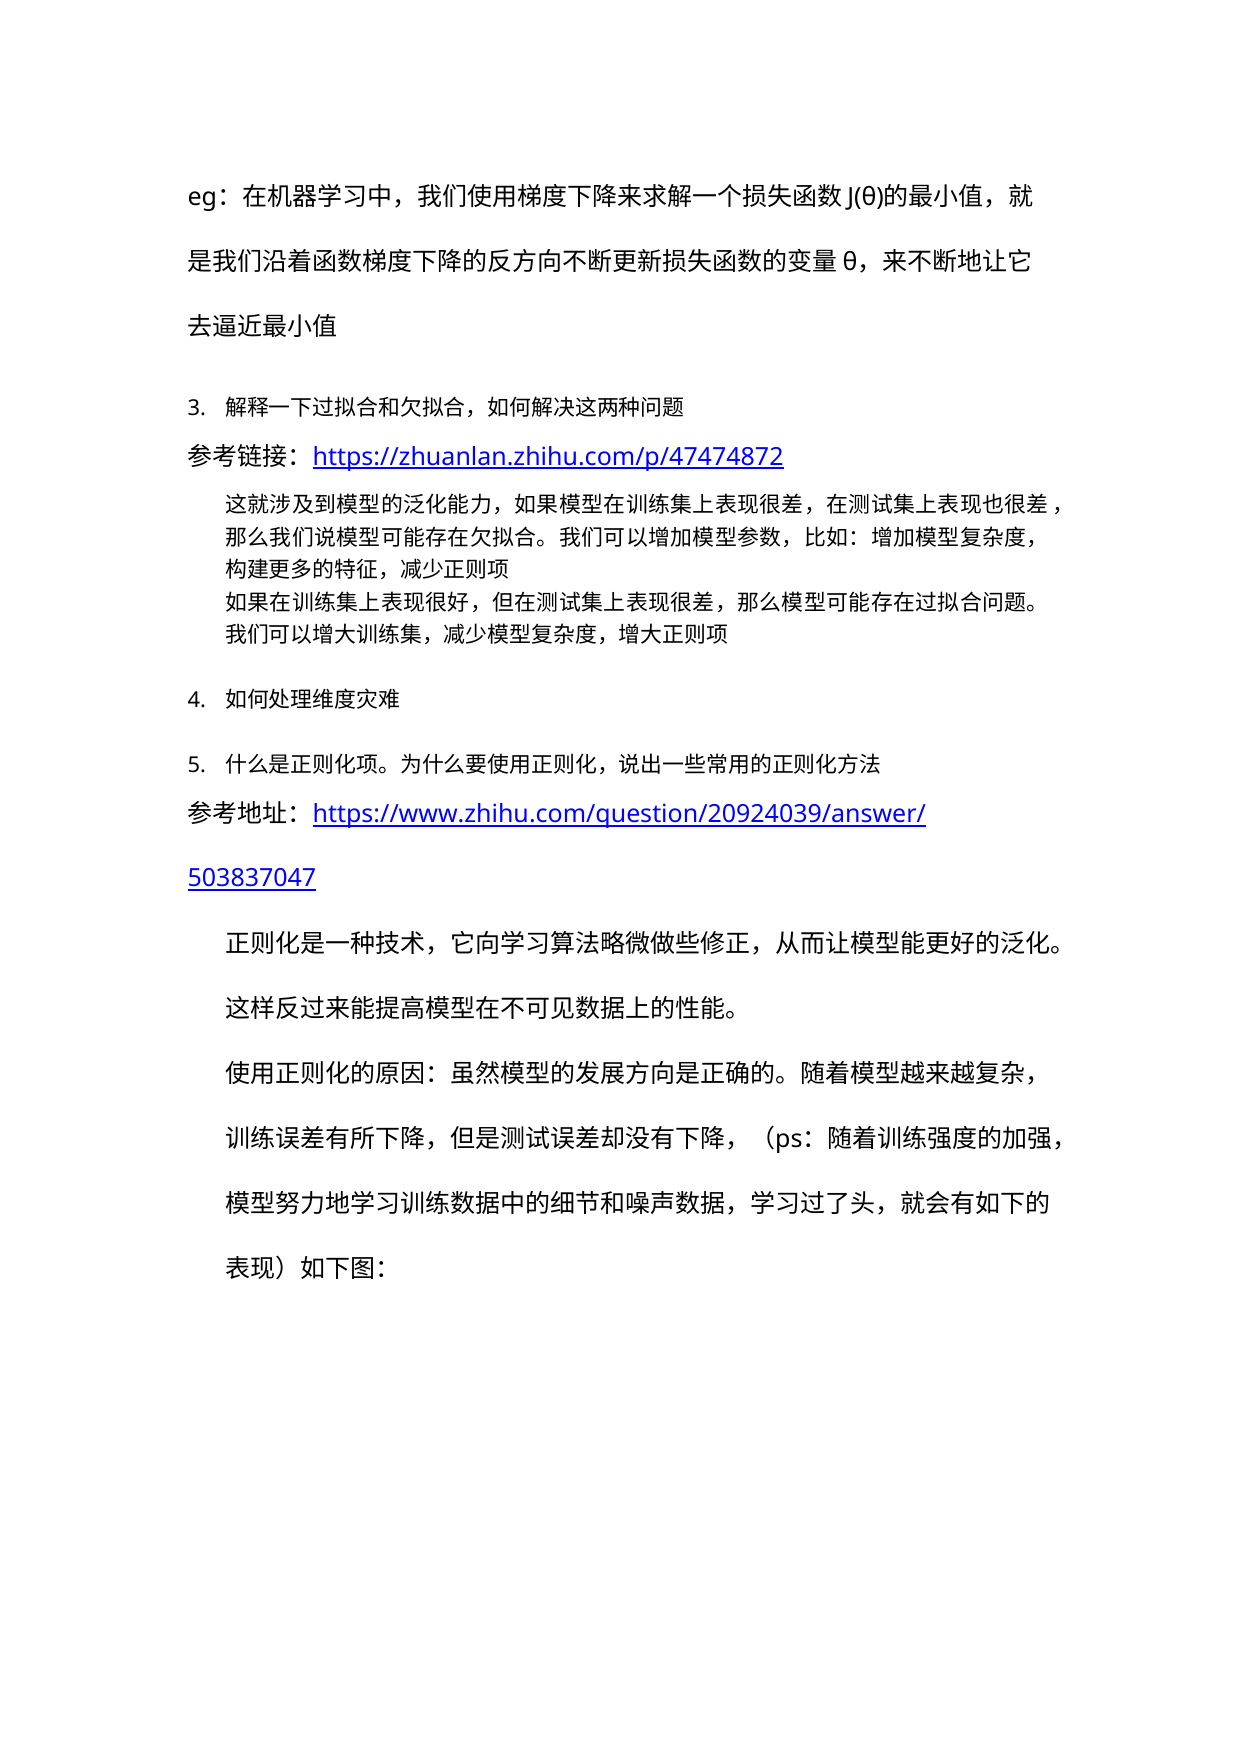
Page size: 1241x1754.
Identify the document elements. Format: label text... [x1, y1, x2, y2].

text 参考链接：https://zhuanlan.zhihu.com/p/47474872 [187, 422, 1053, 487]
list 如何处理维度灾难 [187, 682, 1053, 714]
list 解释一下过拟合和欠拟合，如何解决这两种问题 [187, 389, 1053, 422]
list 这就涉及到模型的泛化能力，如果模型在训练集上表现很差，在测试集上表现也很差，那么我们说模型可能存在欠拟合。我们可以增加模型参数，比如：增加模型复杂度，构建更多的特征，减少正则项 [225, 487, 1053, 584]
list 如果在训练集上表现很好，但在测试集上表现很差，那么模型可能存在过拟合问题。我们可以增大训练集，减少模型复杂度，增大正则项 [225, 584, 1053, 649]
text 使用正则化的原因：虽然模型的发展方向是正确的。随着模型越来越复杂，训练误差有所下降，但是测试误差却没有下降，（ps：随着训练强度的加强，模型努力地学习训练数据中的细节和噪声数据，学习过了头，就会有如下的表现）如下图： [225, 1039, 1053, 1299]
list 什么是正则化项。为什么要使用正则化，说出一些常用的正则化方法 [187, 747, 1053, 779]
text 正则化是一种技术，它向学习算法略微做些修正，从而让模型能更好的泛化。这样反过来能提高模型在不可见数据上的性能。 [225, 909, 1053, 1039]
text 参考地址：https://www.zhihu.com/question/20924039/answer/503837047 [187, 779, 1053, 909]
text eg：在机器学习中，我们使用梯度下降来求解一个损失函数J(θ)的最小值，就是我们沿着函数梯度下降的反方向不断更新损失函数的变量θ，来不断地让它去逼近最小值 [187, 162, 1053, 357]
